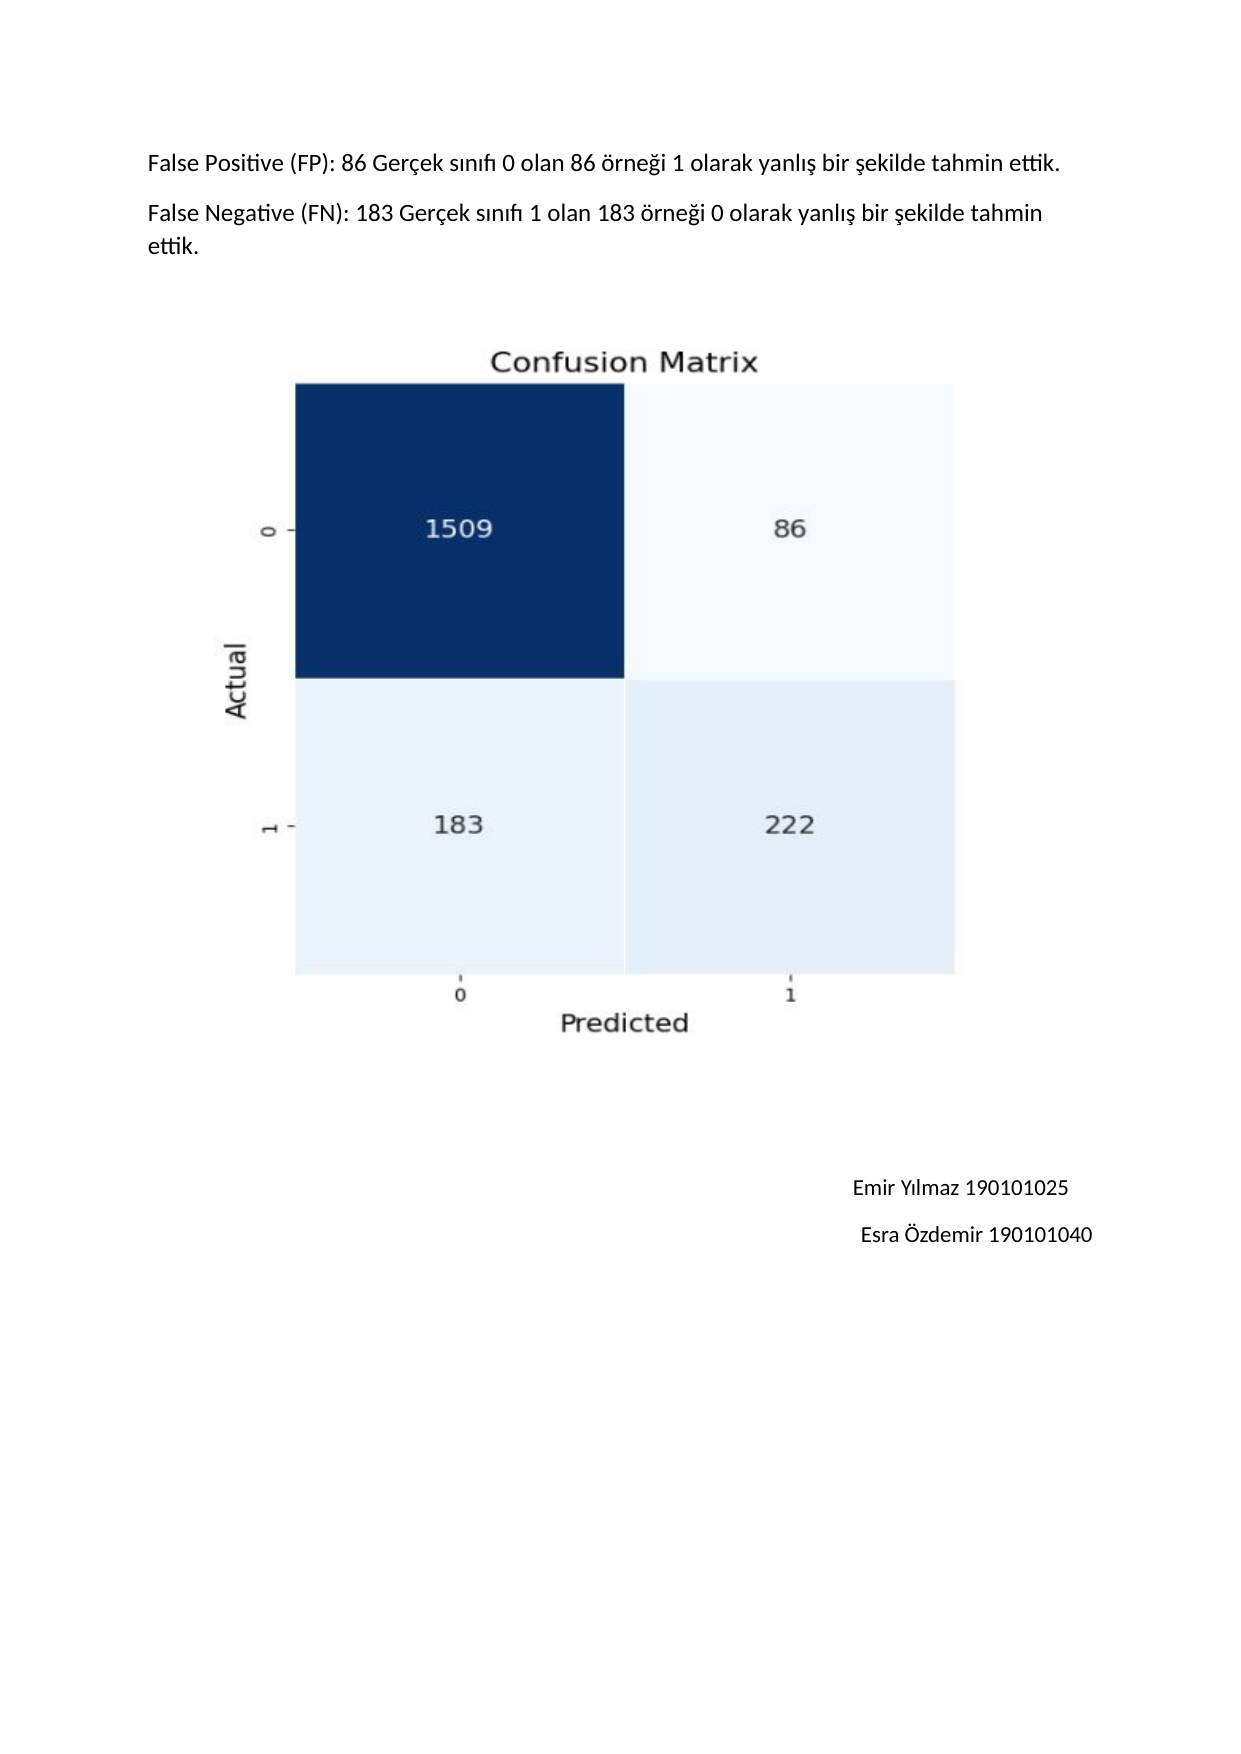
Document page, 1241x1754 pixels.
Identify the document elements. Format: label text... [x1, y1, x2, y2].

text Emir Yılmaz 190101025 [148, 1173, 1093, 1201]
text False Positive (FP): 86 Gerçek sınıfı 0 olan 86 örneği 1 olarak yanlış bir şekilde tahmin ettik. [148, 148, 1093, 178]
text False Negative (FN): 183 Gerçek sınıfı 1 olan 183 örneği 0 olarak yanlış bir şekilde tahmin ettik. [148, 197, 1093, 261]
picture [213, 340, 965, 1046]
text Esra Özdemir 190101040 [148, 1220, 1093, 1248]
